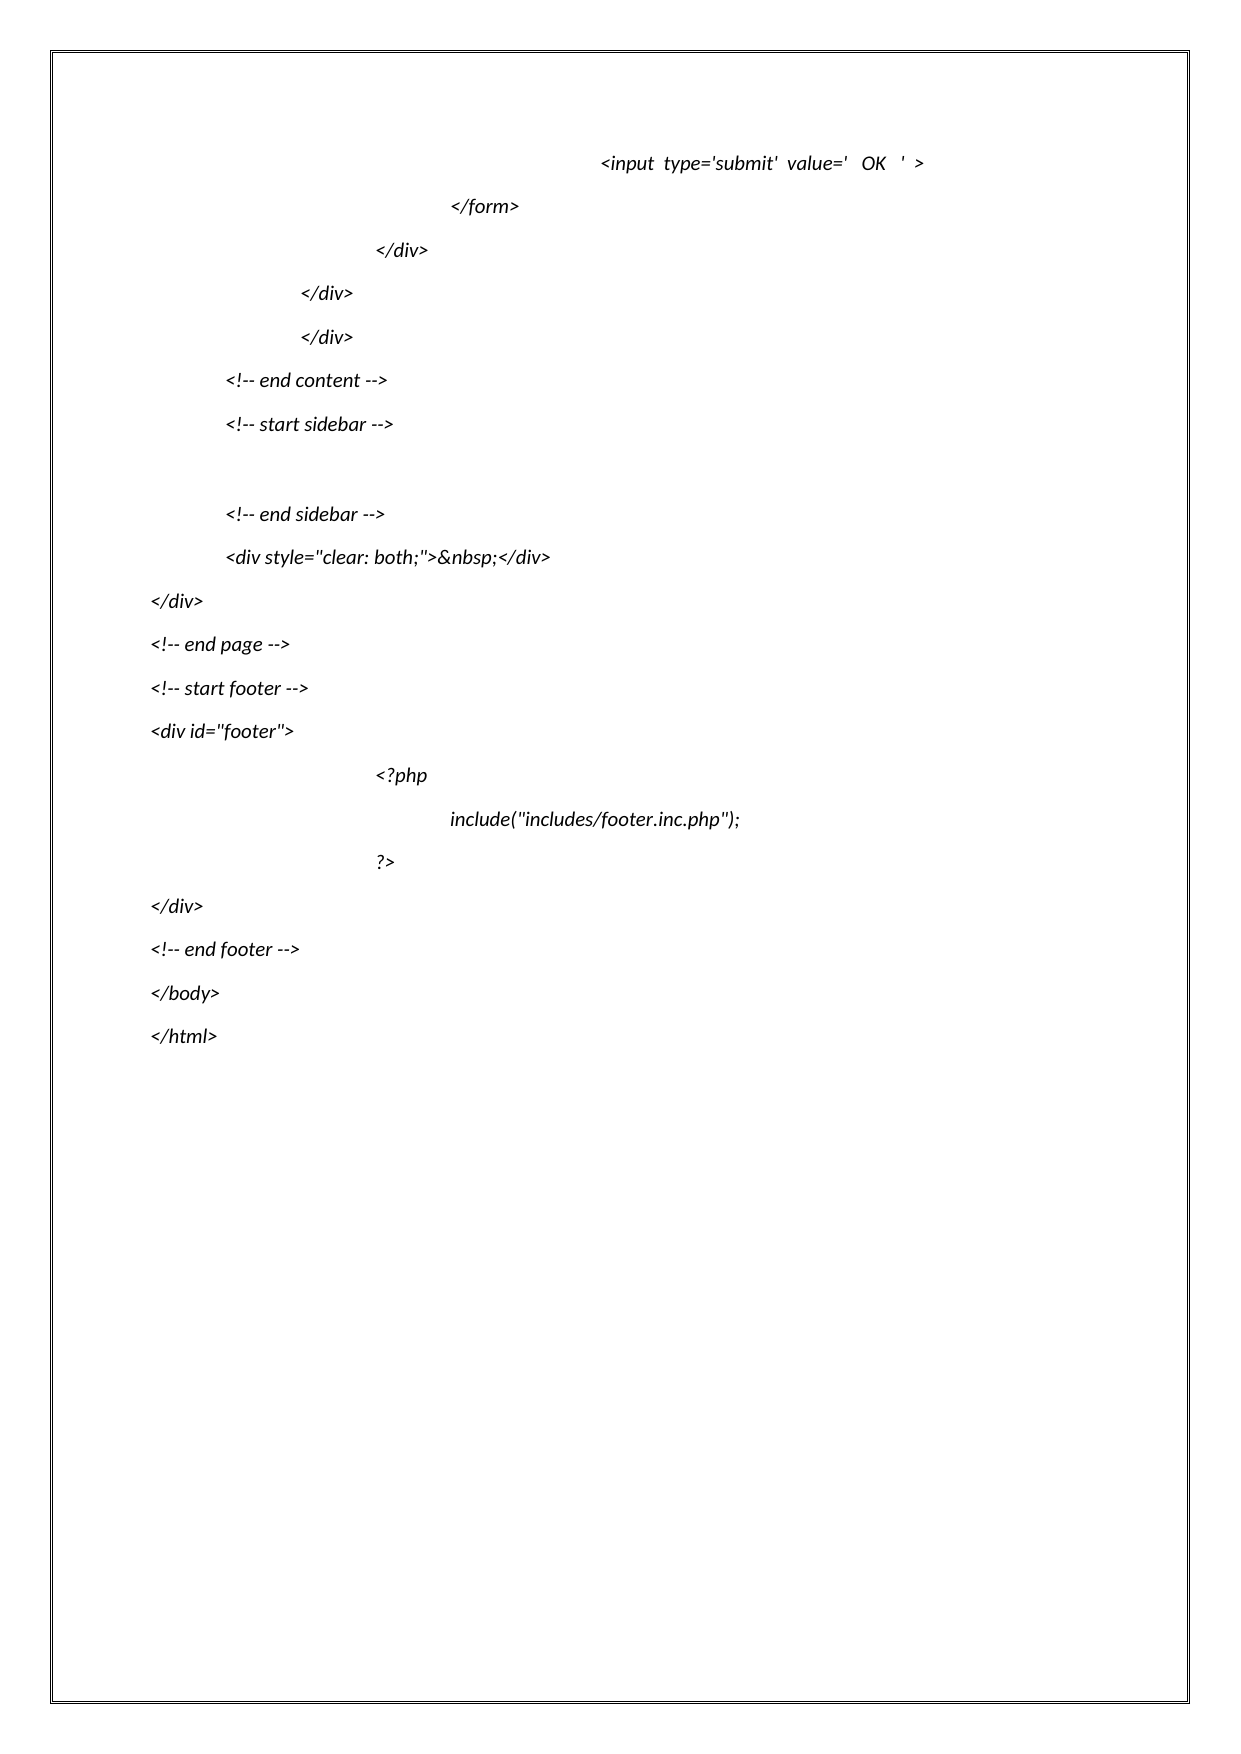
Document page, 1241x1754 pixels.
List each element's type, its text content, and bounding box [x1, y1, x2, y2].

text <div style="clear: both;">&nbsp;</div> [150, 544, 1090, 570]
text ?> [150, 849, 1090, 875]
text </div> [150, 893, 1090, 918]
text <!-- end footer --> [150, 936, 1090, 962]
text include("includes/footer.inc.php"); [150, 806, 1090, 831]
text </html> [150, 1023, 1090, 1049]
text <!-- start footer --> [150, 675, 1090, 701]
text <!-- end content --> [150, 368, 1090, 393]
text </form> [150, 193, 1090, 219]
text <!-- start sidebar --> [150, 411, 1090, 437]
text </div> [300, 324, 1090, 349]
text <?php [150, 762, 1090, 788]
text </div> [150, 281, 1090, 306]
text <div id="footer"> [150, 719, 1090, 744]
text <input type='submit' value=' OK ' > [150, 150, 1090, 175]
text </div> [150, 237, 1090, 262]
text </body> [150, 980, 1090, 1005]
text <!-- end page --> [150, 632, 1090, 657]
text </div> [150, 588, 1090, 613]
text <!-- end sidebar --> [150, 501, 1090, 526]
